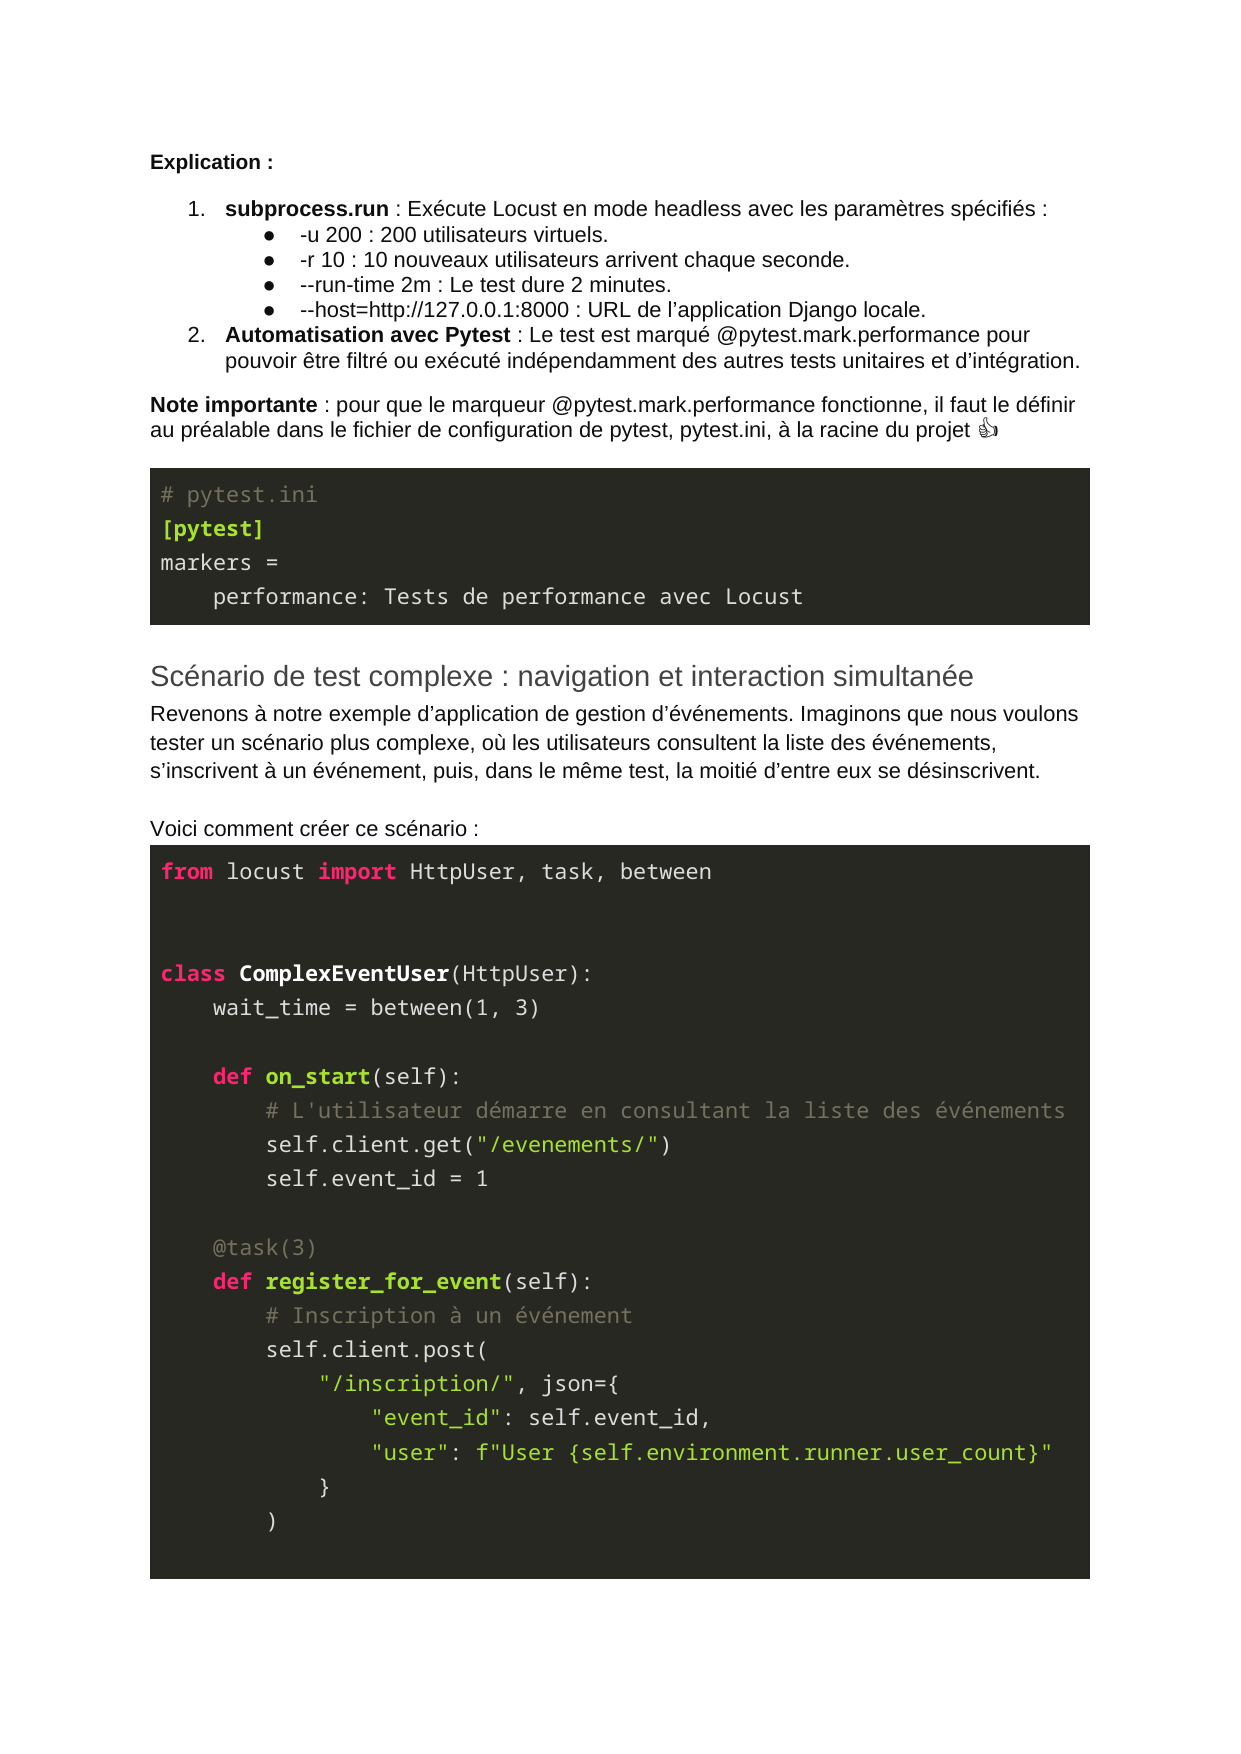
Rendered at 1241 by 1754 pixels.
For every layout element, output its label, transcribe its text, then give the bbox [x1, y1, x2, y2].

list -u 200 : 200 utilisateurs virtuels. [262, 221, 1090, 247]
subtitle Scénario de test complexe : navigation et interaction simultanée [150, 658, 1090, 692]
list --host=http://127.0.0.1:8000 : URL de l’application Django locale. [262, 297, 1090, 322]
text Voici comment créer ce scénario : [150, 816, 1090, 841]
list Automatisation avec Pytest : Le test est marqué @pytest.mark.performance pour pouvoir être filtré ou exécuté indépendamment des autres tests unitaires et d’intégration. [187, 322, 1090, 373]
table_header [150, 845, 1090, 1579]
text Note importante : pour que le marqueur @pytest.mark.performance fonctionne, il faut le définir au préalable dans le fichier de configuration de pytest, pytest.ini, à la racine du projet 👍 [150, 391, 1090, 468]
list --run-time 2m : Le test dure 2 minutes. [262, 272, 1090, 297]
text Explication : [150, 150, 1090, 174]
list -r 10 : 10 nouveaux utilisateurs arrivent chaque seconde. [262, 247, 1090, 272]
text Revenons à notre exemple d’application de gestion d’événements. Imaginons que nous voulons tester un scénario plus complexe, où les utilisateurs consultent la liste des événements, s’inscrivent à un événement, puis, dans le même test, la moitié d’entre eux se désinscrivent. [150, 700, 1090, 783]
table_header # pytest.ini [pytest] markers = performance: Tests de performance avec Locust [150, 468, 1090, 625]
list subprocess.run : Exécute Locust en mode headless avec les paramètres spécifiés : [187, 196, 1090, 221]
